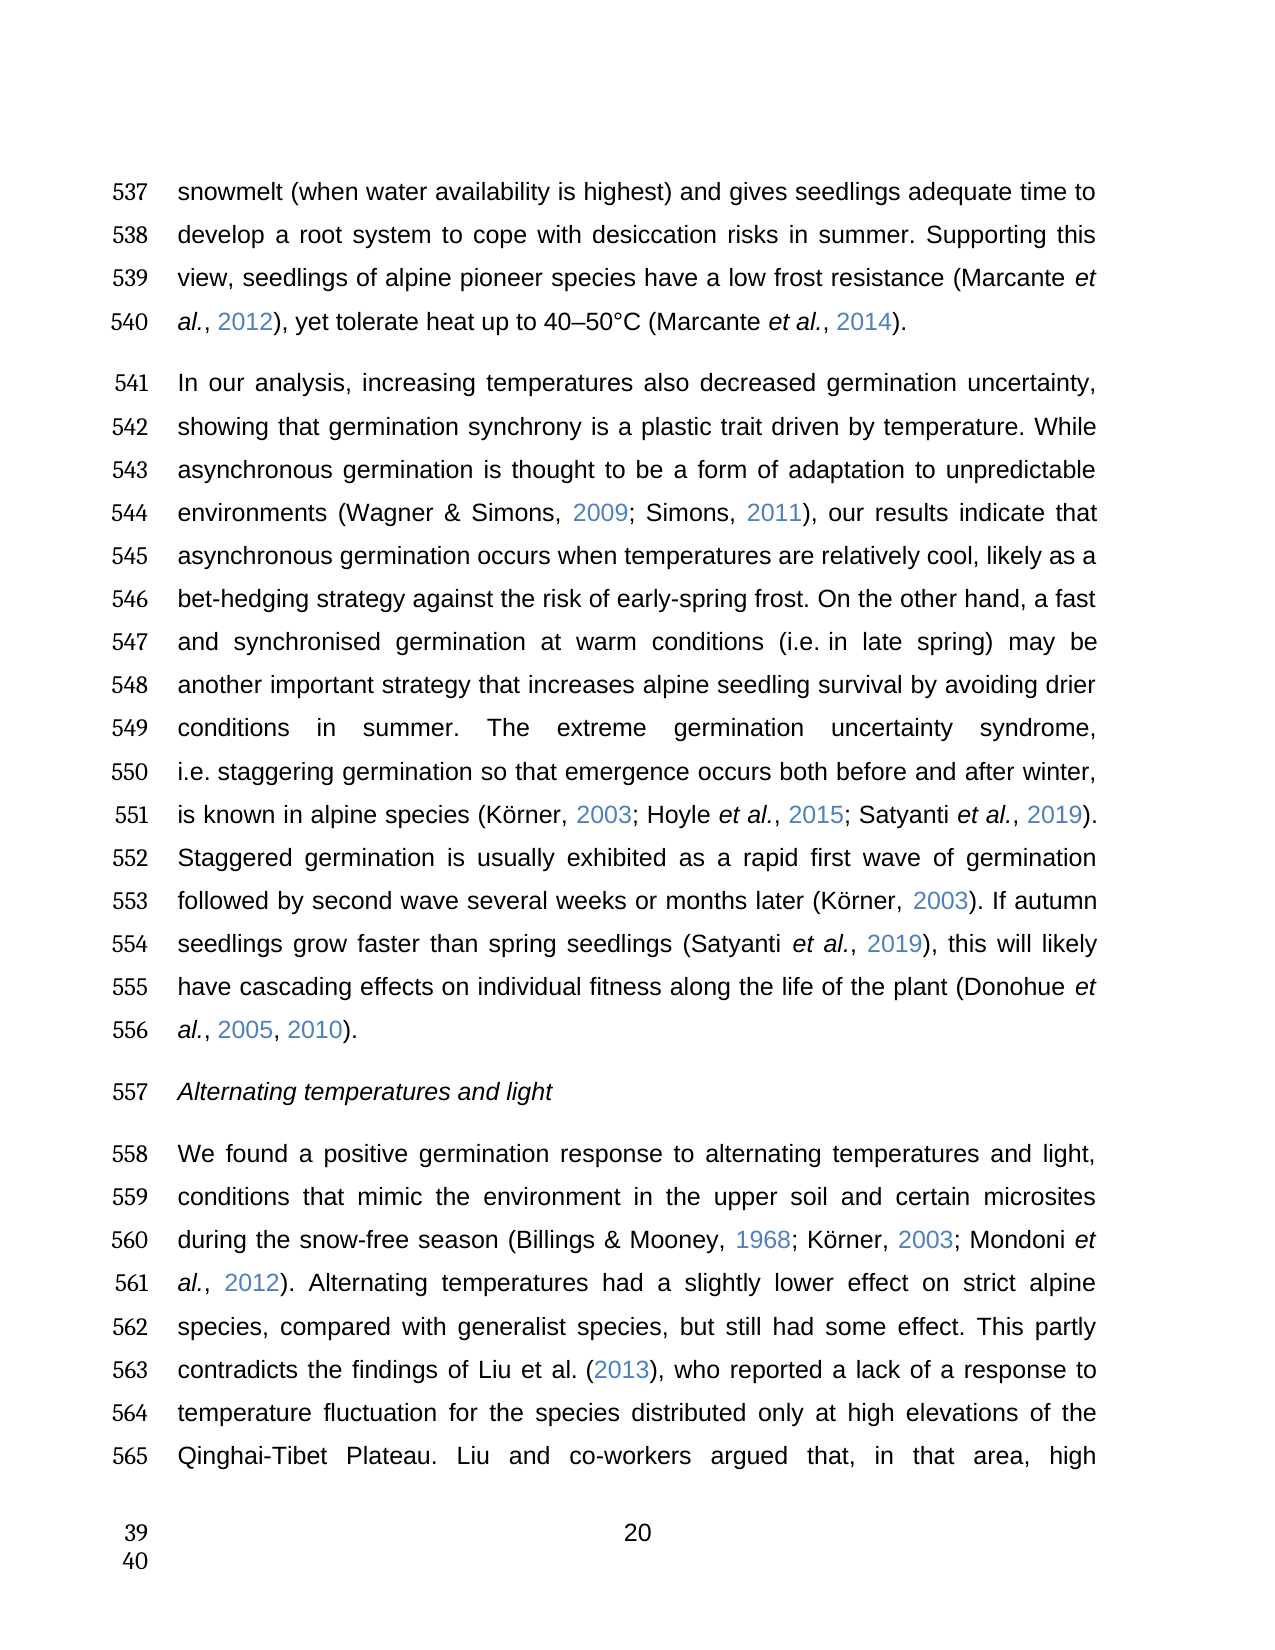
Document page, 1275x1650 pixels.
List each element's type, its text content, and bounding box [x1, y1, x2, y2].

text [177, 177, 1098, 335]
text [177, 1139, 1098, 1470]
text In our analysis, increasing temperatures also decreased germination uncertainty, showing that germination synchrony is a plastic trait driven by temperature. While asynchronous germination is thought to be a form of adaptation to unpredictable environments (Wagner & Simons, 2009; Simons, 2011), our results indicate that asynchronous germination occurs when temperatures are relatively cool, likely as a bet-hedging strategy against the risk of early-spring frost. On the other hand, a fast and synchronised germination at warm conditions (i.e. in late spring) may be another important strategy that increases alpine seedling survival by avoiding drier conditions in summer. The extreme germination uncertainty syndrome, i.e. staggering germination so that emergence occurs both before and after winter, is known in alpine species (Körner, 2003; Hoyle et al., 2015; Satyanti et al., 2019). Staggered germination is usually exhibited as a rapid first wave of germination followed by second wave several weeks or months later (Körner, 2003). If autumn seedlings grow faster than spring seedlings (Satyanti et al., 2019), this will likely have cascading effects on individual fitness along the life of the plant (Donohue et al., 2005, 2010). [177, 368, 1098, 1044]
subtitle Alternating temperatures and light [177, 1077, 1098, 1106]
